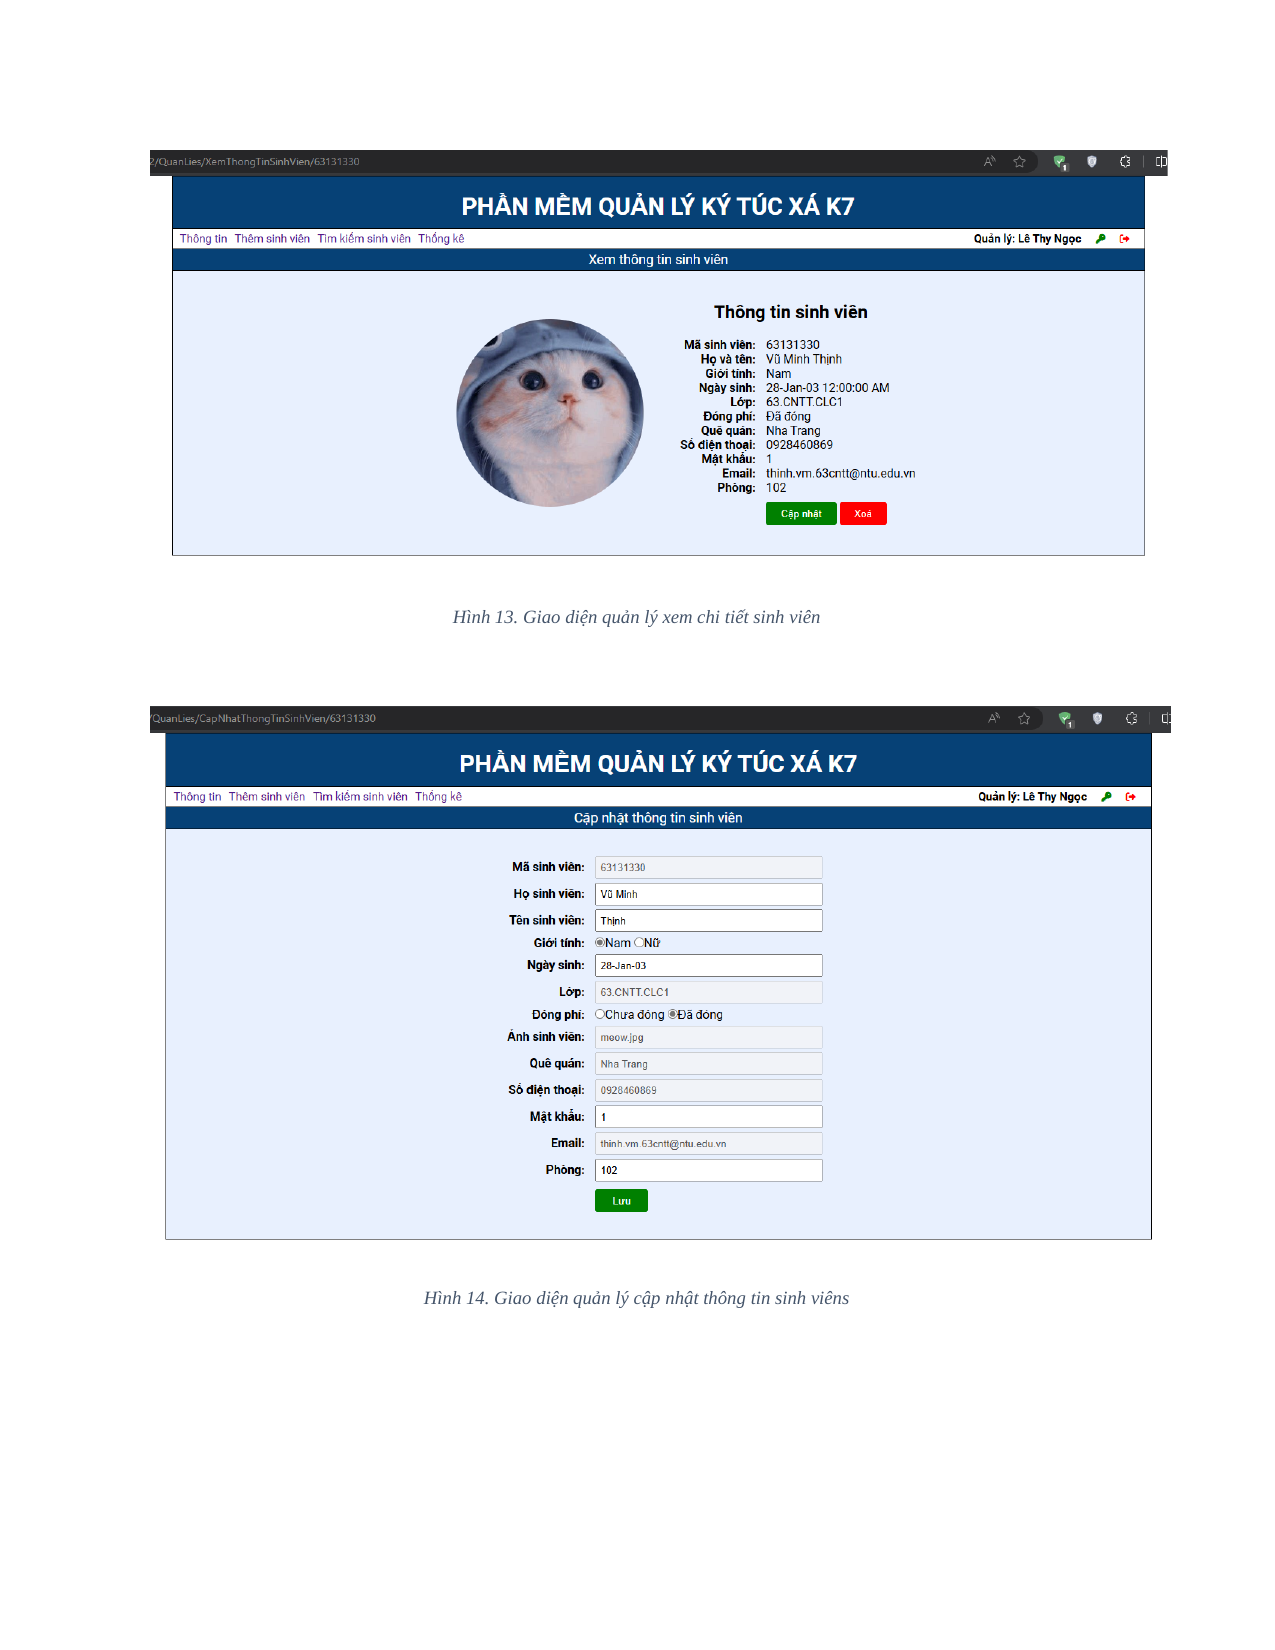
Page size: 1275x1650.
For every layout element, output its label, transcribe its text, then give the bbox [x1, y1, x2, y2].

picture [150, 150, 1168, 574]
text Hình 13. Giao diện quản lý xem chi tiết sinh viên [150, 606, 1125, 627]
text Hình 14. Giao diện quản lý cập nhật thông tin sinh viêns [150, 1287, 1125, 1308]
picture [150, 706, 1171, 1255]
